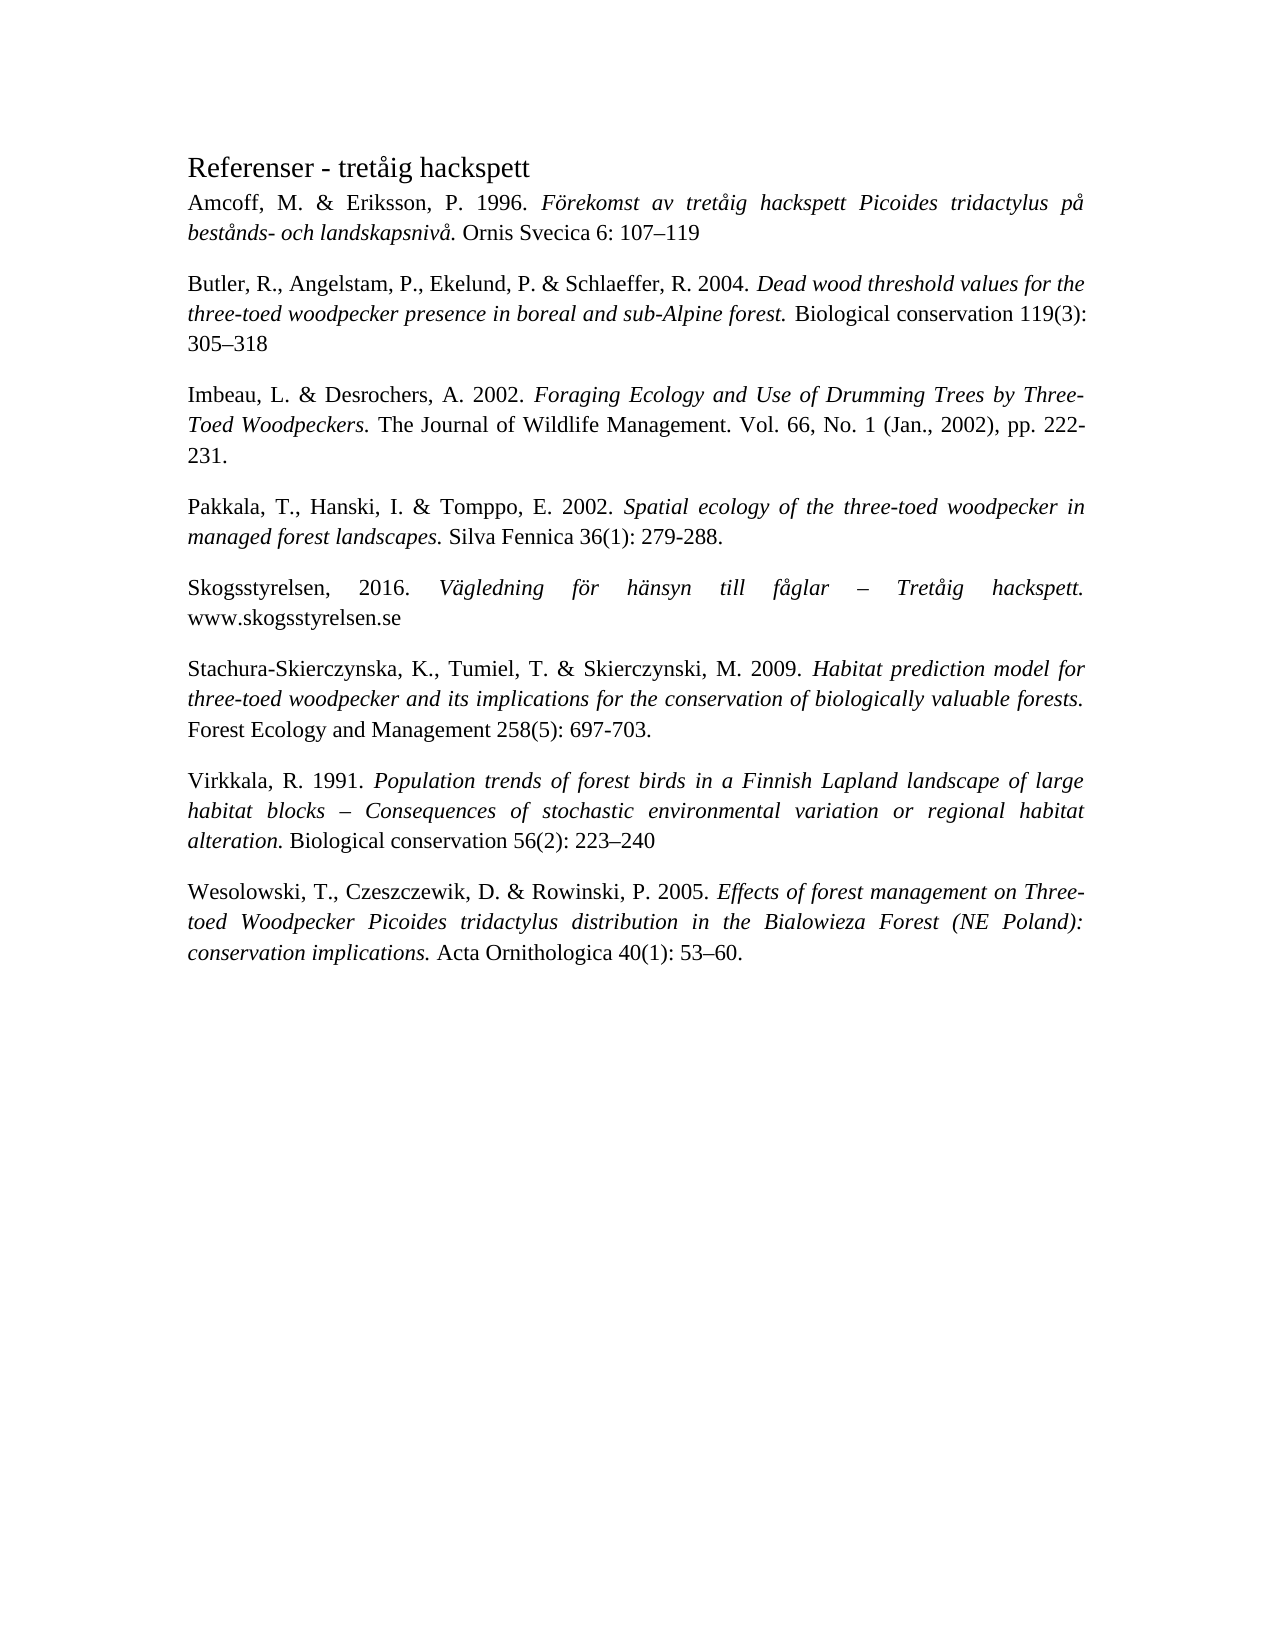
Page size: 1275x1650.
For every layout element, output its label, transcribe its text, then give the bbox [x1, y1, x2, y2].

text Amcoff, M. & Eriksson, P. 1996. Förekomst av tretåig hackspett Picoides tridactylus på bestånds- och landskapsnivå. Ornis Svecica 6: 107–119 [187, 188, 1087, 245]
text Butler, R., Angelstam, P., Ekelund, P. & Schlaeffer, R. 2004. Dead wood threshold values for the three-toed woodpecker presence in boreal and sub-Alpine forest. Biological conservation 119(3): 305–318 [187, 270, 1087, 357]
text Stachura-Skierczynska, K., Tumiel, T. & Skierczynski, M. 2009. Habitat prediction model for three-toed woodpecker and its implications for the conservation of biologically valuable forests. Forest Ecology and Management 258(5): 697-703. [187, 655, 1087, 742]
subtitle Referenser - tretåig hackspett [187, 150, 1087, 183]
text Wesolowski, T., Czeszczewik, D. & Rowinski, P. 2005. Effects of forest management on Three-toed Woodpecker Picoides tridactylus distribution in the Bialowieza Forest (NE Poland): conservation implications. Acta Ornithologica 40(1): 53–60. [187, 878, 1087, 965]
text Pakkala, T., Hanski, I. & Tomppo, E. 2002. Spatial ecology of the three-toed woodpecker in managed forest landscapes. Silva Fennica 36(1): 279-288. [187, 493, 1087, 549]
text Imbeau, L. & Desrochers, A. 2002. Foraging Ecology and Use of Drumming Trees by Three-Toed Woodpeckers. The Journal of Wildlife Management. Vol. 66, No. 1 (Jan., 2002), pp. 222-231. [187, 381, 1087, 468]
text Virkkala, R. 1991. Population trends of forest birds in a Finnish Lapland landscape of large habitat blocks – Consequences of stochastic environmental variation or regional habitat alteration. Biological conservation 56(2): 223–240 [187, 767, 1087, 853]
text Skogsstyrelsen, 2016. Vägledning för hänsyn till fåglar – Tretåig hackspett. www.skogsstyrelsen.se [187, 574, 1087, 631]
